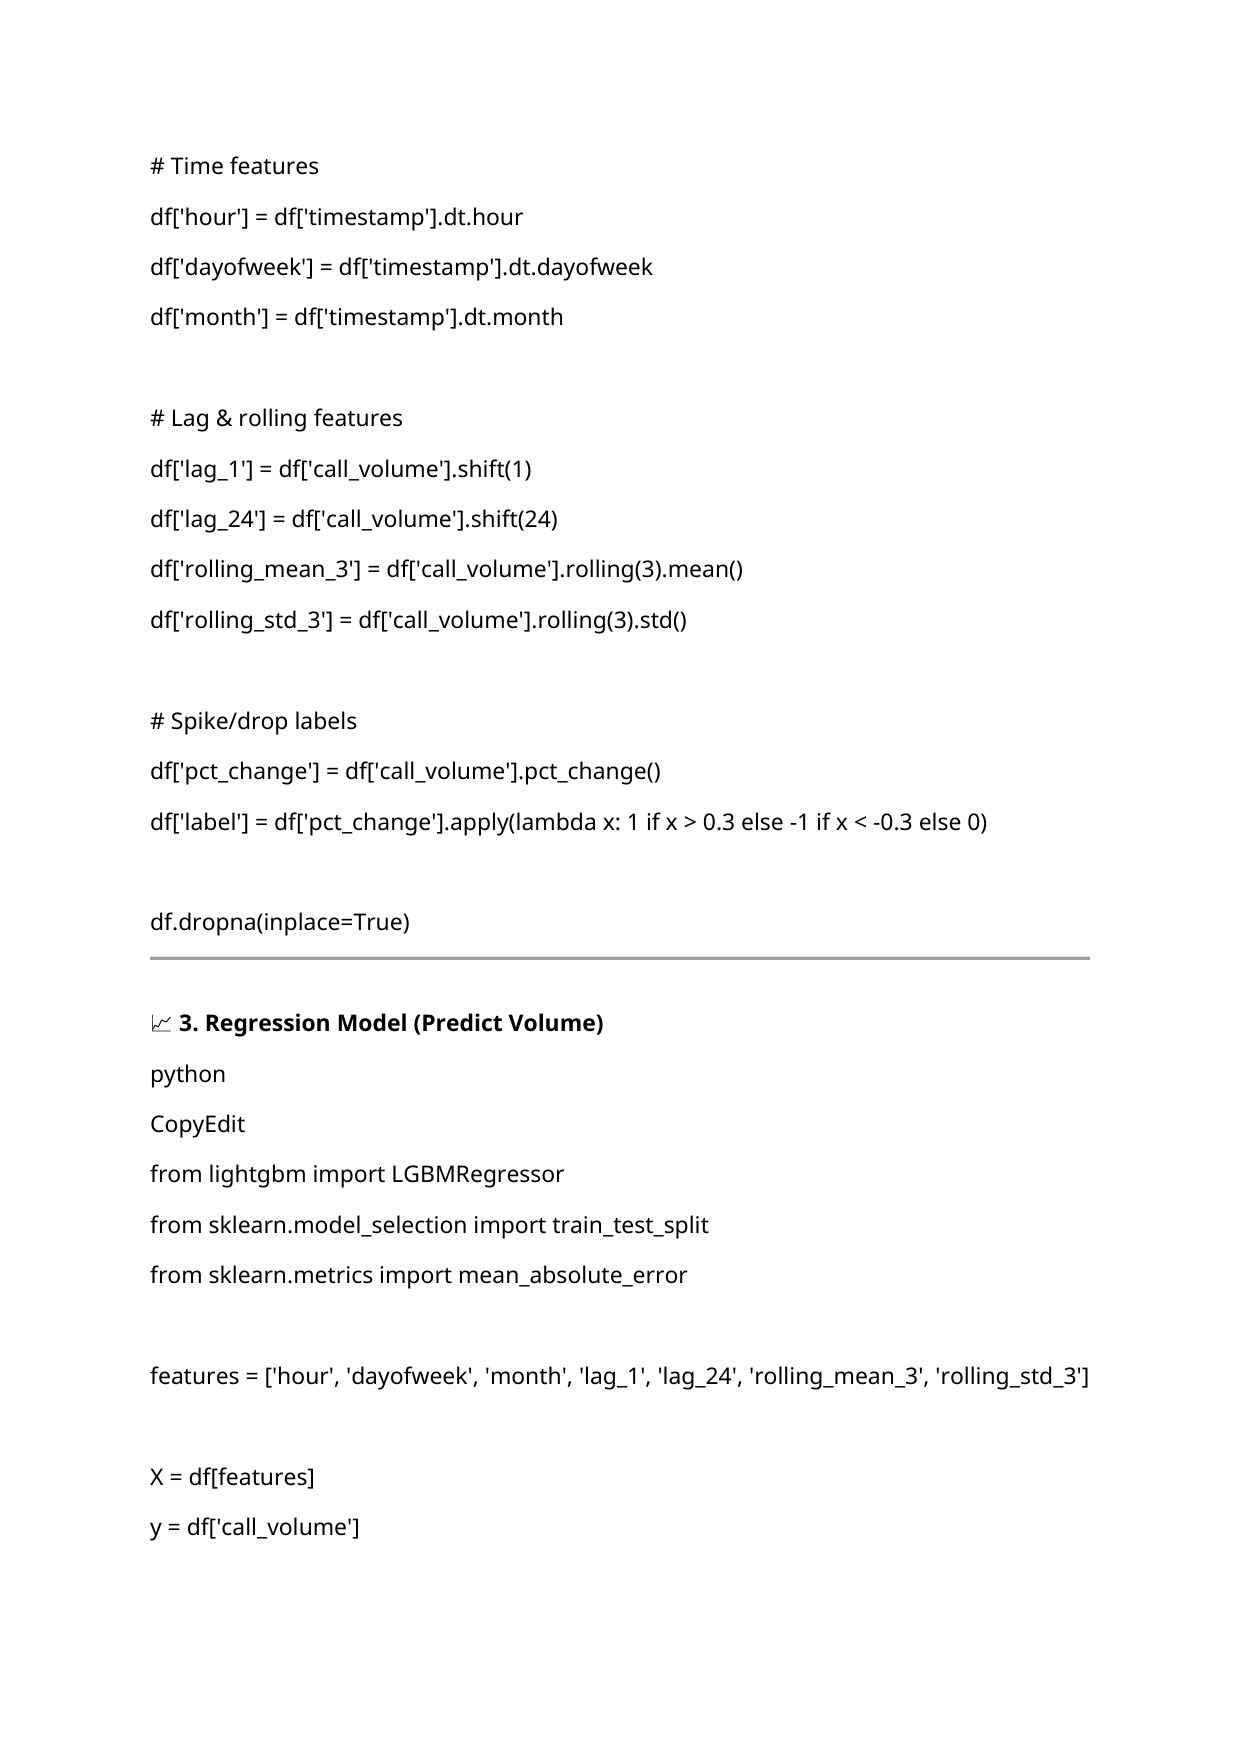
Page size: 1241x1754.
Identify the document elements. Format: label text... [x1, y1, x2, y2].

text # Lag & rolling features [150, 402, 1090, 433]
text df['rolling_std_3'] = df['call_volume'].rolling(3).std() [150, 604, 1090, 635]
text # Spike/drop labels [150, 704, 1090, 736]
text df['month'] = df['timestamp'].dt.month [150, 301, 1090, 332]
text df['pct_change'] = df['call_volume'].pct_change() [150, 755, 1090, 786]
text df['rolling_mean_3'] = df['call_volume'].rolling(3).mean() [150, 553, 1090, 584]
text 📈 3. Regression Model (Predict Volume) [150, 1007, 1090, 1038]
text python [150, 1057, 1090, 1089]
text df.dropna(inplace=True) [150, 906, 1090, 937]
text df['hour'] = df['timestamp'].dt.hour [150, 200, 1090, 232]
text from lightgbm import LGBMRegressor [150, 1158, 1090, 1189]
text features = ['hour', 'dayofweek', 'month', 'lag_1', 'lag_24', 'rolling_mean_3', 'rolling_std_3'] [150, 1360, 1090, 1391]
text df['lag_1'] = df['call_volume'].shift(1) [150, 452, 1090, 484]
text df['dayofweek'] = df['timestamp'].dt.dayofweek [150, 251, 1090, 282]
text X = df[features] [150, 1461, 1090, 1492]
text y = df['call_volume'] [150, 1511, 1090, 1542]
text # Time features [150, 150, 1090, 181]
text from sklearn.model_selection import train_test_split [150, 1209, 1090, 1240]
text df['label'] = df['pct_change'].apply(lambda x: 1 if x > 0.3 else -1 if x < -0.3 else 0) [150, 805, 1090, 837]
text from sklearn.metrics import mean_absolute_error [150, 1259, 1090, 1290]
text CopyEdit [150, 1108, 1090, 1139]
text df['lag_24'] = df['call_volume'].shift(24) [150, 503, 1090, 534]
